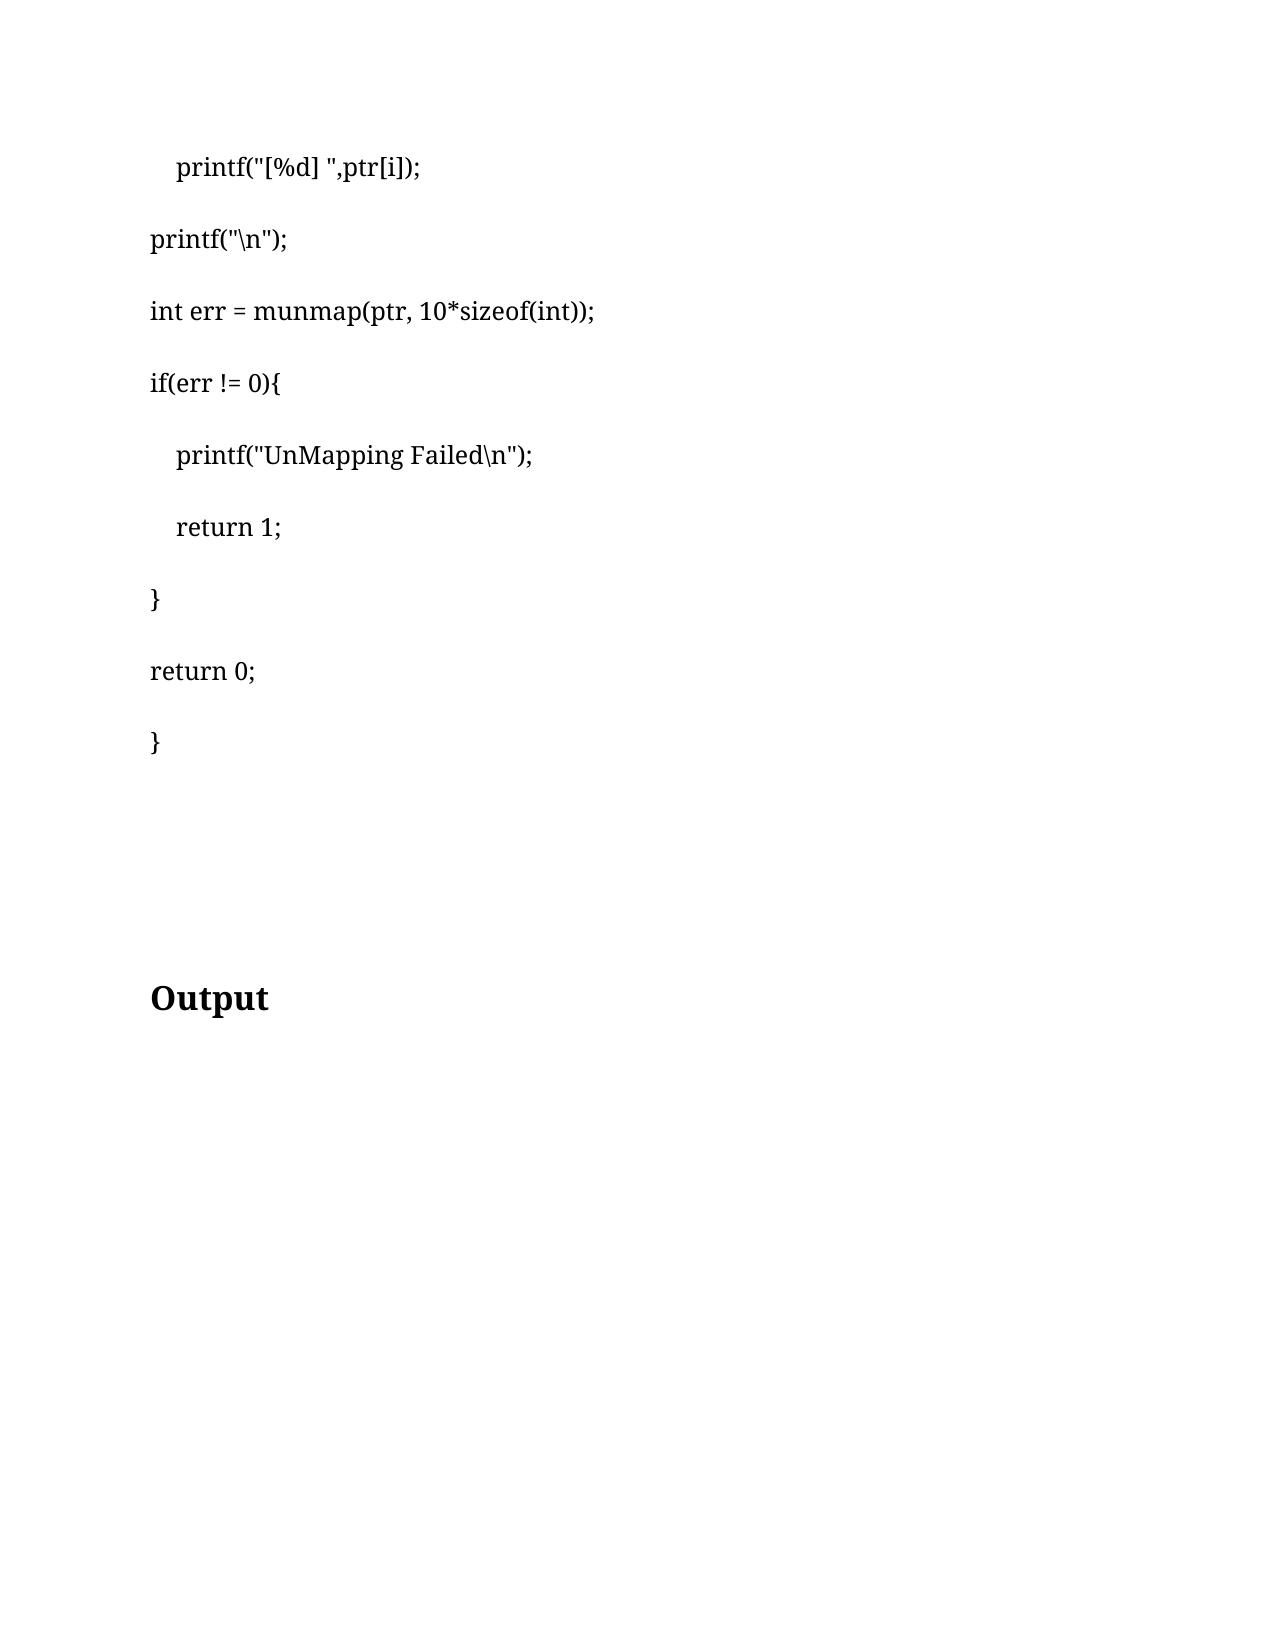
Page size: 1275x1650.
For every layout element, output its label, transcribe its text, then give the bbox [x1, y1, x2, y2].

text if(err != 0){ [150, 366, 1125, 400]
text } [150, 725, 1125, 759]
text printf("[%d] ",ptr[i]); [150, 150, 1125, 184]
text } [150, 581, 1125, 615]
text printf("\n"); [150, 222, 1125, 256]
text printf("UnMapping Failed\n"); [150, 437, 1125, 472]
text return 0; [150, 653, 1125, 687]
text Output [150, 975, 1125, 1020]
text return 1; [150, 509, 1125, 543]
text int err = munmap(ptr, 10*sizeof(int)); [150, 294, 1125, 328]
